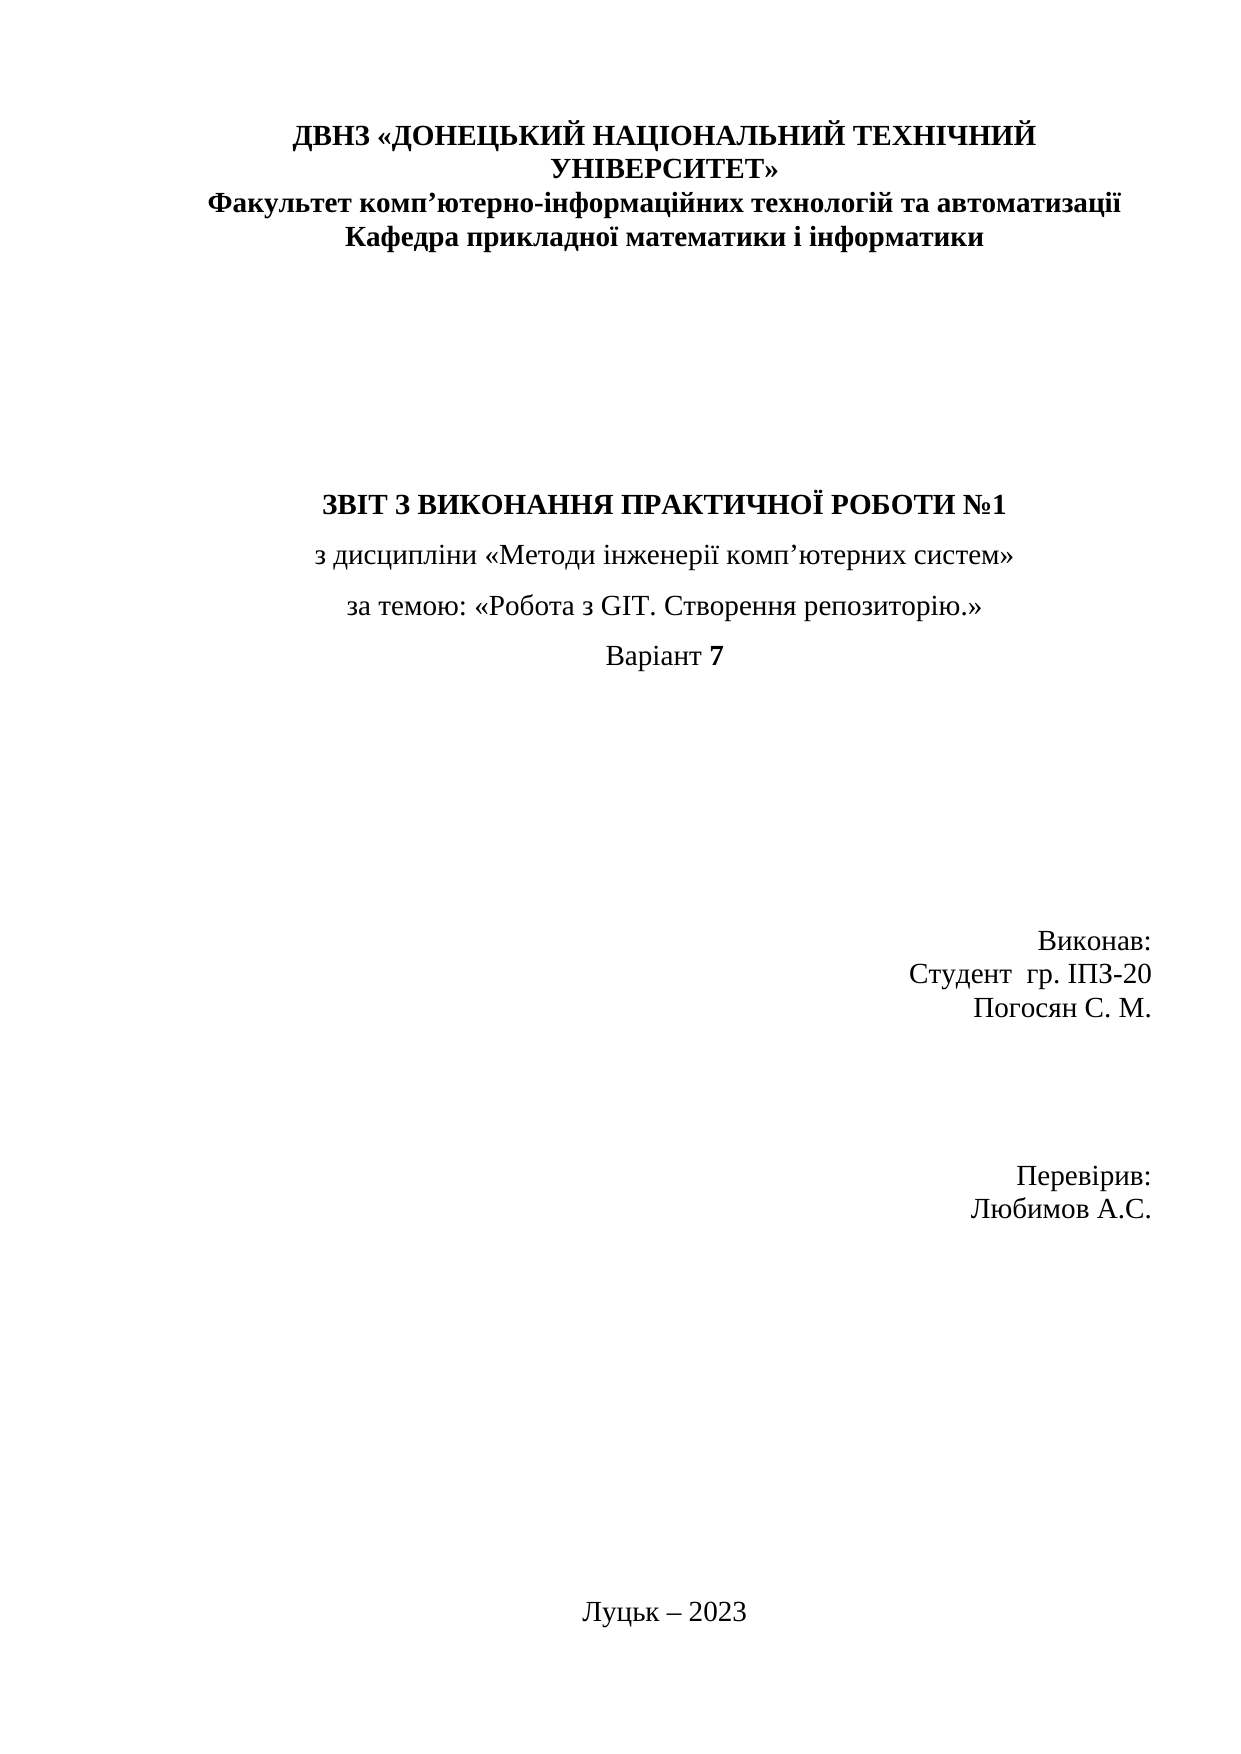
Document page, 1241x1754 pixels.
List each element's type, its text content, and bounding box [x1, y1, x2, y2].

text Виконав: [177, 923, 1152, 957]
text з дисципліни «Методи інженерії комп’ютерних систем» [177, 537, 1152, 571]
text Перевірив: Любимов А.С. [177, 1158, 1152, 1225]
text Студент гр. ІПЗ-20 [177, 957, 1152, 990]
text Факультет комп’ютерно-інформаційних технологій та автоматизації [177, 185, 1152, 219]
text Луцьк – 2023 [177, 1594, 1152, 1627]
text ДВНЗ «ДОНЕЦЬКИЙ НАЦІОНАЛЬНИЙ ТЕХНІЧНИЙ УНІВЕРСИТЕТ» [177, 118, 1152, 185]
text Кафедра прикладної математики і інформатики [177, 219, 1152, 252]
text ЗВІТ З ВИКОНАННЯ ПРАКТИЧНОЇ РОБОТИ №1 [177, 487, 1152, 521]
text Погосян С. М. [177, 990, 1152, 1024]
text Варіант 7 [177, 638, 1152, 672]
text за темою: «Робота з GIT. Створення репозиторію.» [177, 588, 1152, 621]
